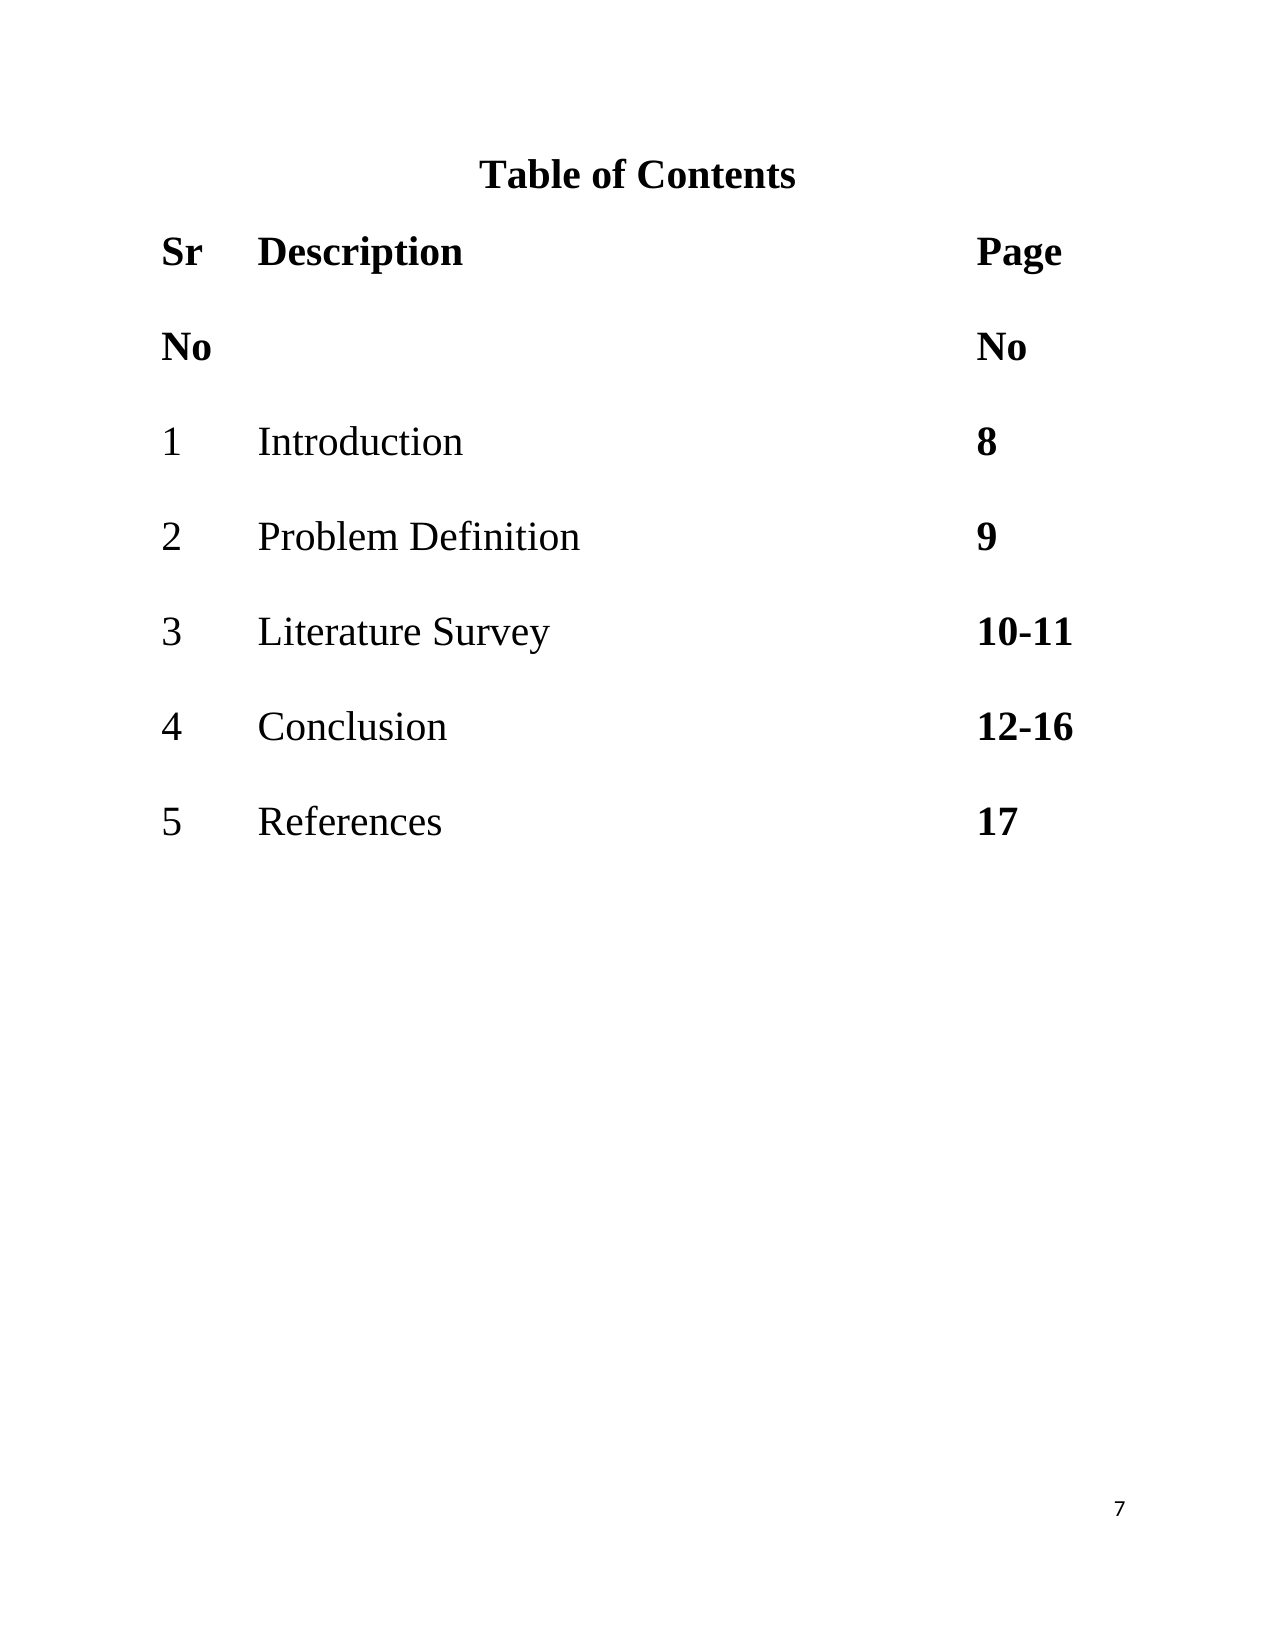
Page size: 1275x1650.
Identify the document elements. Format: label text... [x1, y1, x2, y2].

table_cell Literature Survey [246, 607, 965, 702]
table_cell References [246, 797, 965, 892]
table_cell 4 [150, 702, 246, 797]
table_cell Conclusion [246, 702, 965, 797]
table_cell Introduction [246, 417, 965, 512]
table_cell 9 [965, 512, 1101, 607]
table_cell 1 [150, 417, 246, 512]
table_cell 8 [965, 417, 1101, 512]
table_cell 10-11 [965, 607, 1101, 702]
table_header Sr No [150, 226, 246, 417]
table_cell 17 [965, 797, 1101, 892]
table_header Page No [965, 226, 1101, 417]
table_cell 2 [150, 512, 246, 607]
table_header Description [246, 226, 965, 417]
table_cell 5 [150, 797, 246, 892]
table_cell Problem Definition [246, 512, 965, 607]
table_cell 3 [150, 607, 246, 702]
table_cell 12-16 [965, 702, 1101, 797]
text Table of Contents [150, 150, 1125, 198]
